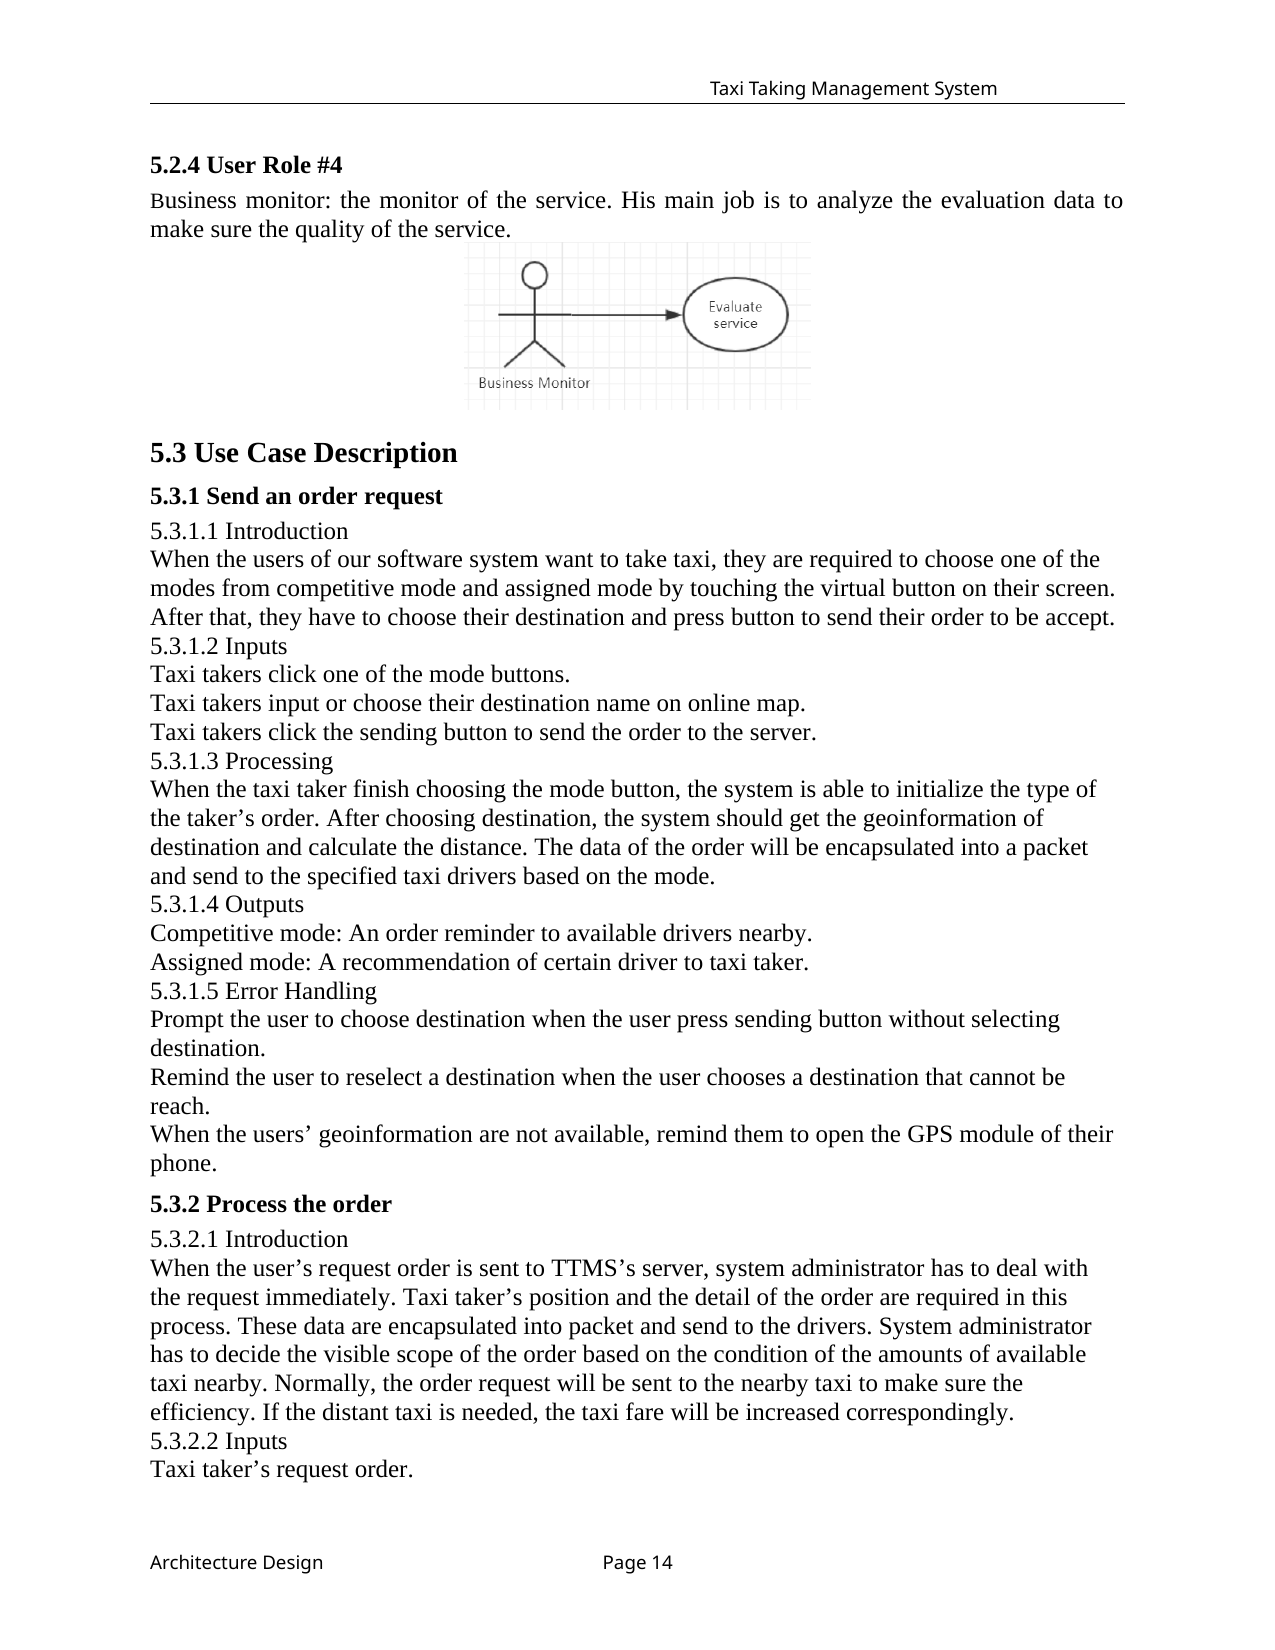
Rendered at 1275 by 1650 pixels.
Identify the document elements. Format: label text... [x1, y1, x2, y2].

text Prompt the user to choose destination when the user press sending button without selecting destination. [150, 1004, 1125, 1062]
text When the user’s request order is sent to TTMS’s server, system administrator has to deal with the request immediately. Taxi taker’s position and the detail of the order are required in this process. These data are encapsulated into packet and send to the drivers. System administrator has to decide the visible scope of the order based on the condition of the amounts of available taxi nearby. Normally, the order request will be sent to the nearby taxi to make sure the efficiency. If the distant taxi is needed, the taxi fare will be increased correspondingly. [150, 1253, 1125, 1426]
text 5.3.2 Process the order [150, 1189, 1125, 1218]
text Business monitor: the monitor of the service. His main job is to analyze the evaluation data to make sure the quality of the service. [150, 185, 1125, 242]
text 5.3 Use Case Description [150, 435, 1125, 468]
text 5.3.1.5 Error Handling [150, 976, 1125, 1004]
text When the users’ geoinformation are not available, remind them to open the GPS module of their phone. [150, 1119, 1125, 1177]
text 5.3.1.4 Outputs [150, 889, 1125, 918]
text 5.2.4 User Role #4 [150, 150, 1125, 179]
text When the taxi taker finish choosing the mode button, the system is able to initialize the type of the taker’s order. After choosing destination, the system should get the geoinformation of destination and calculate the distance. The data of the order will be encapsulated into a packet and send to the specified taxi drivers based on the mode. [150, 774, 1125, 889]
text 5.3.2.2 Inputs [150, 1426, 1125, 1454]
text Competitive mode: An order reminder to available drivers nearby. [150, 918, 1125, 947]
text Remind the user to reselect a destination when the user chooses a destination that cannot be reach. [150, 1062, 1125, 1119]
text Taxi taker’s request order. [150, 1454, 1125, 1483]
text Assigned mode: A recommendation of certain driver to taxi taker. [150, 947, 1125, 976]
text 5.3.1 Send an order request [150, 481, 1125, 509]
text Taxi takers click one of the mode buttons. [150, 659, 1125, 688]
text 5.3.2.1 Introduction [150, 1224, 1125, 1253]
text 5.3.1.2 Inputs [150, 631, 1125, 659]
text 5.3.1.1 Introduction [150, 516, 1125, 544]
picture [464, 242, 811, 410]
text Taxi takers input or choose their destination name on online map. [150, 688, 1125, 717]
text When the users of our software system want to take taxi, they are required to choose one of the modes from competitive mode and assigned mode by touching the virtual button on their screen. After that, they have to choose their destination and press button to send their order to be accept. [150, 544, 1125, 631]
text 5.3.1.3 Processing [150, 746, 1125, 774]
text Taxi takers click the sending button to send the order to the server. [150, 717, 1125, 746]
